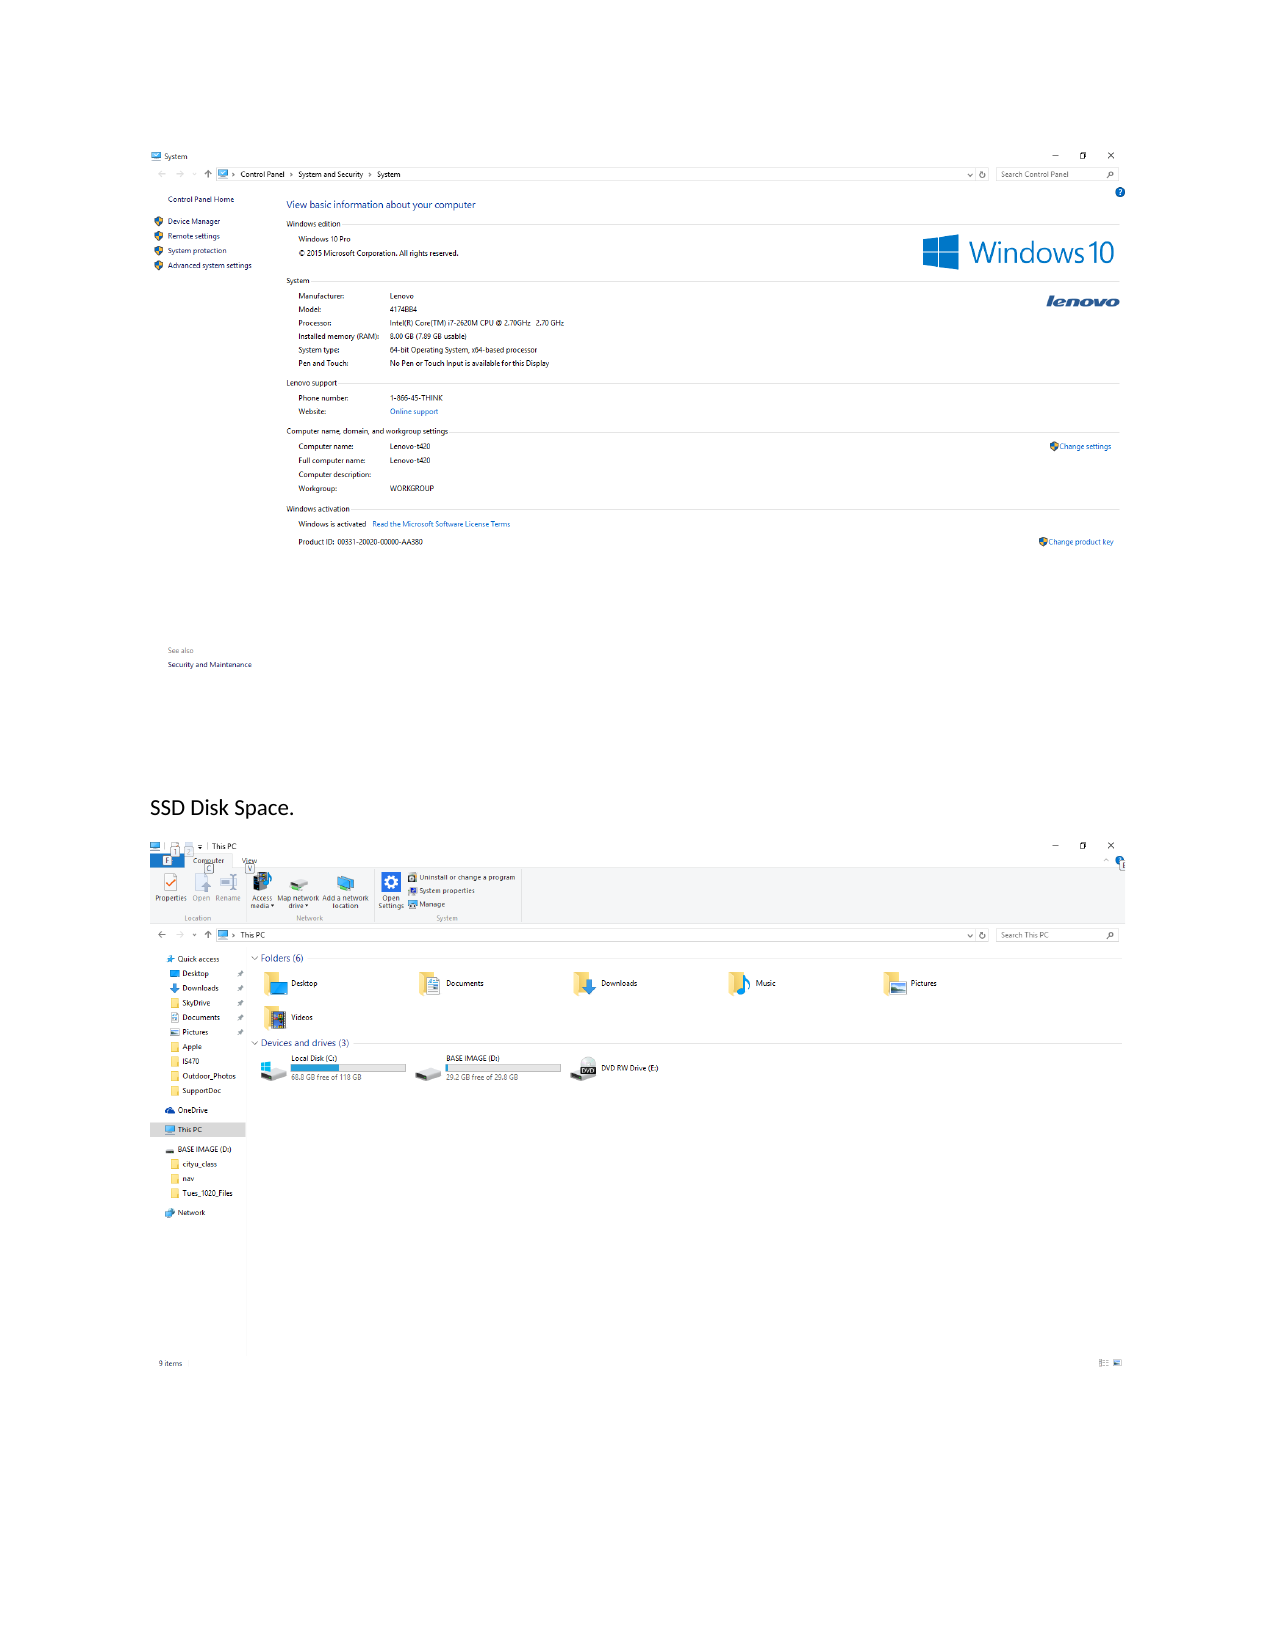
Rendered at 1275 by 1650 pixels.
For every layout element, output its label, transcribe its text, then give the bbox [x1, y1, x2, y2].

picture [150, 839, 1125, 1370]
text SSD Disk Space. [150, 793, 1125, 821]
picture [150, 150, 1125, 681]
